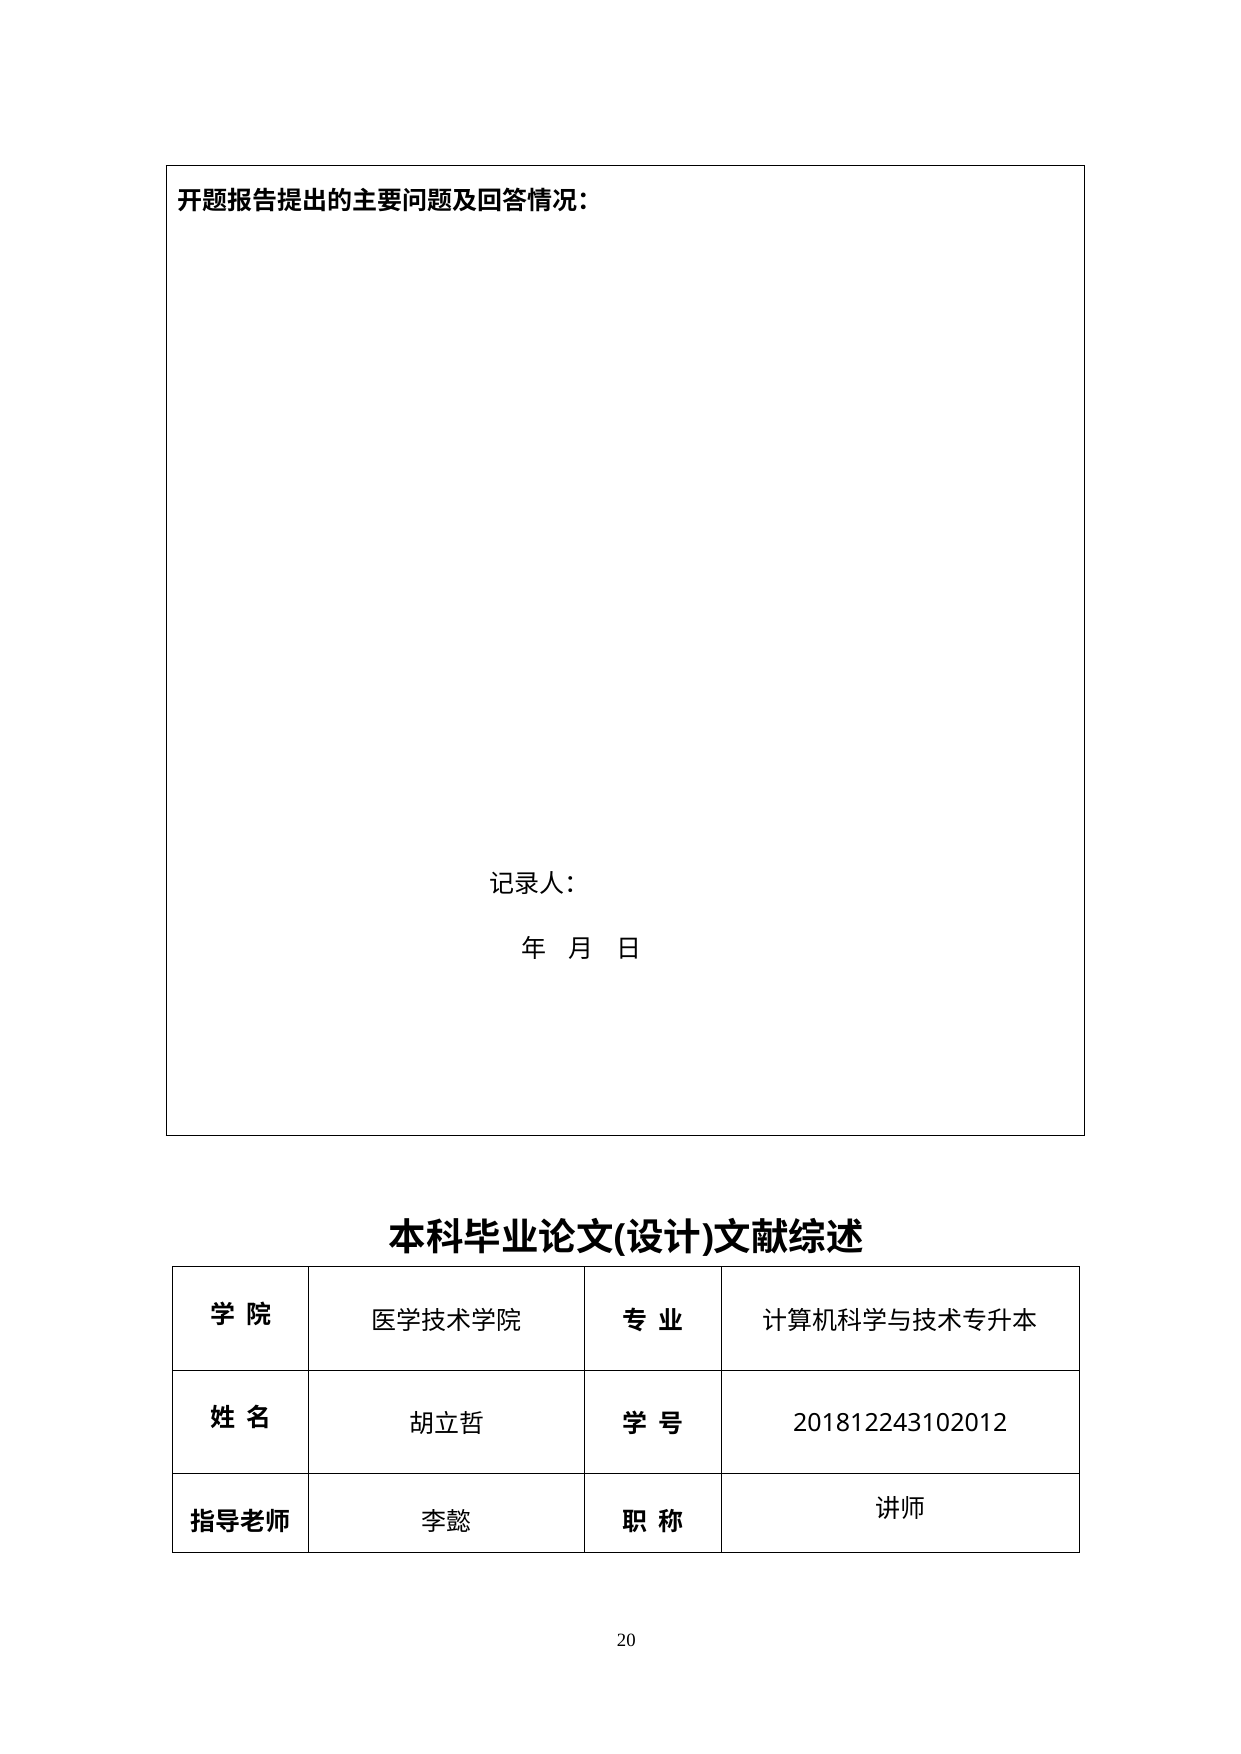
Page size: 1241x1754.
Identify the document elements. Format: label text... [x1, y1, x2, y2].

table_cell 201812243102012 [722, 1371, 1079, 1473]
table_cell 李懿 [309, 1474, 584, 1552]
table_cell 姓 名 [173, 1371, 308, 1473]
table_cell 职 称 [585, 1474, 721, 1552]
table_header 专 业 [585, 1267, 721, 1370]
table_cell 胡立哲 [309, 1371, 584, 1473]
table_cell 讲师 [722, 1474, 1079, 1552]
text 本科毕业论文(设计)文献综述 [177, 1201, 1075, 1266]
table_header 计算机科学与技术专升本 [722, 1267, 1079, 1370]
table_header 学 院 [173, 1267, 308, 1370]
table_cell 指导老师 [173, 1474, 308, 1552]
table_cell 开题报告提出的主要问题及回答情况： 记录人： 年 月 日 [167, 166, 1084, 1135]
table_cell 学 号 [585, 1371, 721, 1473]
table_header 医学技术学院 [309, 1267, 584, 1370]
